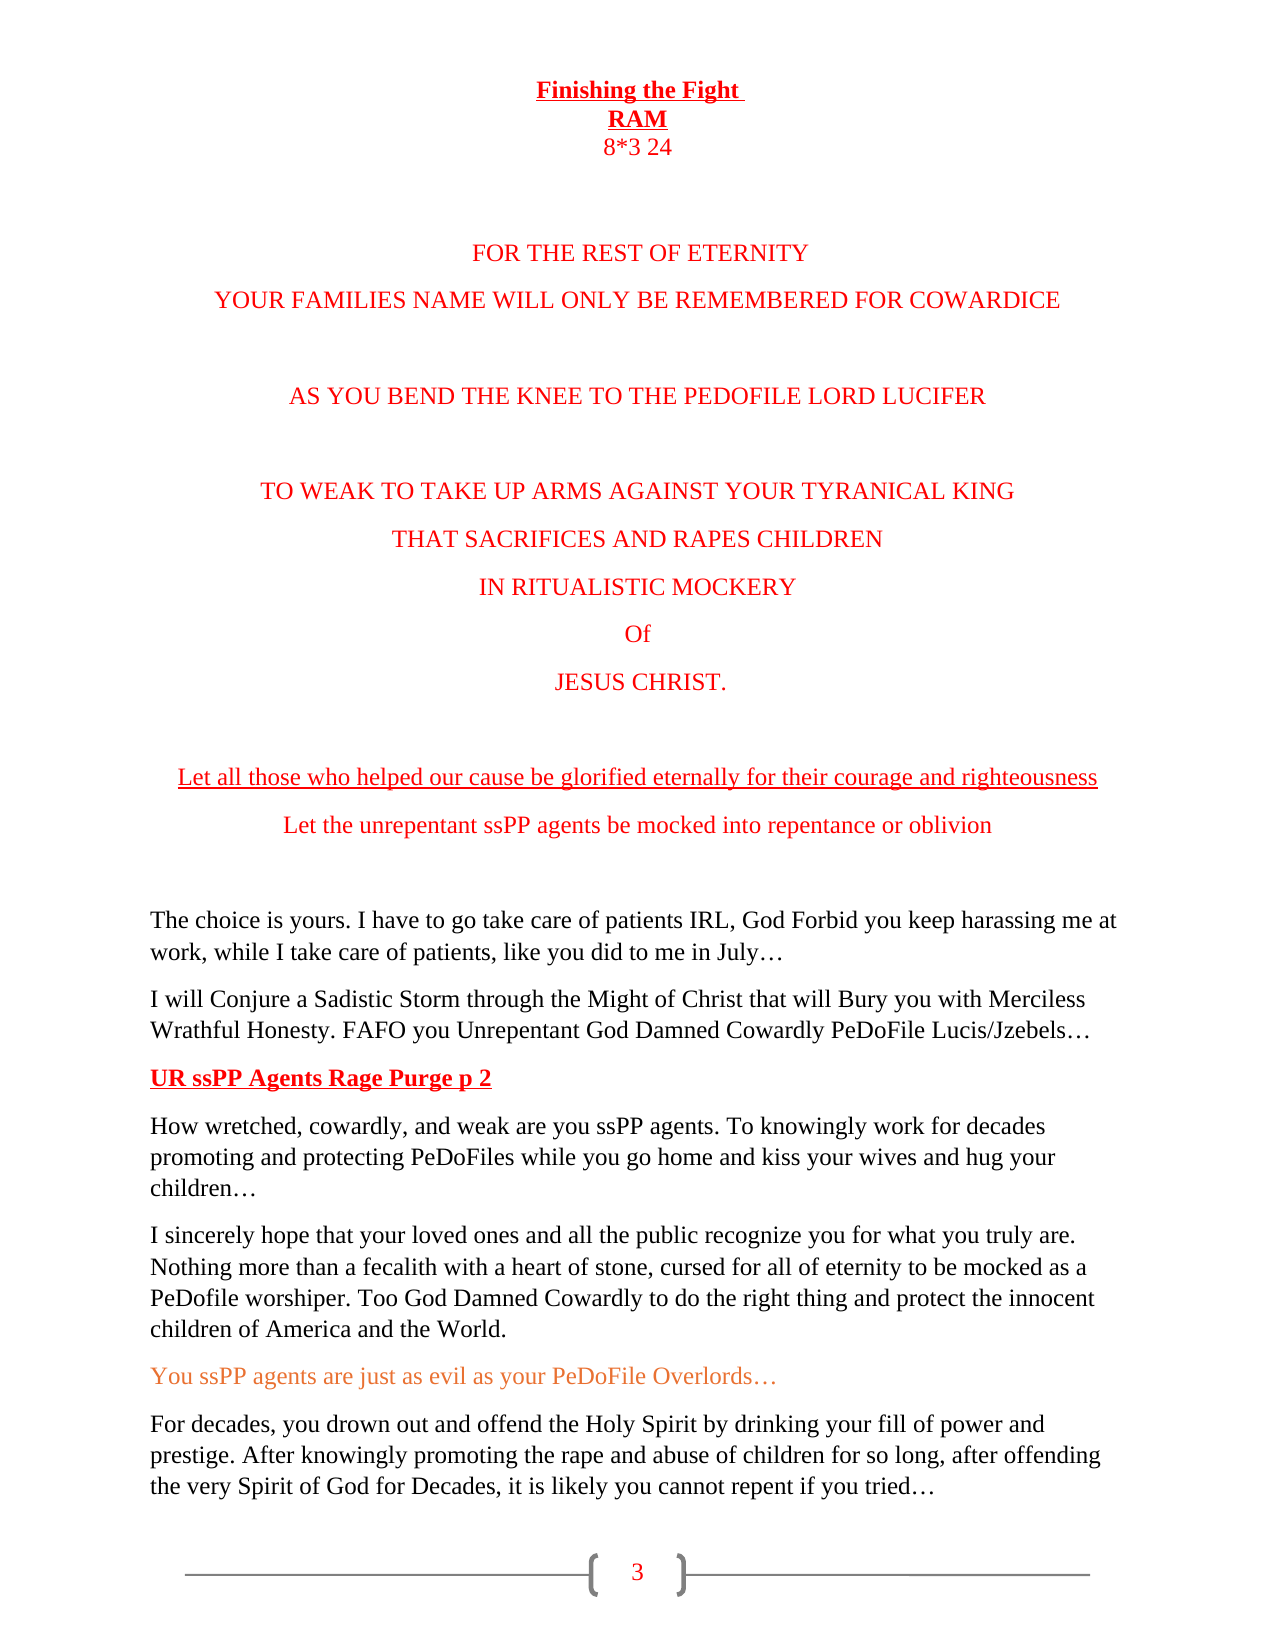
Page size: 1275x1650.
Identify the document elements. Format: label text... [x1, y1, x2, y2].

text For decades, you drown out and offend the Holy Spirit by drinking your fill of power and prestige. After knowingly promoting the rape and abuse of children for so long, after offending the very Spirit of God for Decades, it is likely you cannot repent if you tried… [150, 1409, 1125, 1500]
text JESUS CHRIST. [150, 667, 1125, 696]
text You ssPP agents are just as evil as your PeDoFile Overlords… [150, 1361, 1125, 1390]
text Of [150, 619, 1125, 648]
text IN RITUALISTIC MOCKERY [150, 572, 1125, 600]
text FOR THE REST OF ETERNITY [150, 238, 1125, 266]
text YOUR FAMILIES NAME WILL ONLY BE REMEMBERED FOR COWARDICE [150, 285, 1125, 314]
text TO WEAK TO TAKE UP ARMS AGAINST YOUR TYRANICAL KING [150, 476, 1125, 505]
text Let the unrepentant ssPP agents be mocked into repentance or oblivion [150, 810, 1125, 839]
text Let all those who helped our cause be glorified eternally for their courage and righteousness [150, 762, 1125, 791]
text I sincerely hope that your loved ones and all the public recognize you for what you truly are. Nothing more than a fecalith with a heart of stone, cursed for all of eternity to be mocked as a PeDofile worshiper. Too God Damned Cowardly to do the right thing and protect the innocent children of America and the World. [150, 1221, 1125, 1342]
text The choice is yours. I have to go take care of patients IRL, God Forbid you keep harassing me at work, while I take care of patients, like you did to me in July… [150, 906, 1125, 965]
text UR ssPP Agents Rage Purge p 2 [150, 1063, 1125, 1092]
text AS YOU BEND THE KNEE TO THE PEDOFILE LORD LUCIFER [150, 381, 1125, 409]
text How wretched, cowardly, and weak are you ssPP agents. To knowingly work for decades promoting and protecting PeDoFiles while you go home and kiss your wives and hug your children… [150, 1111, 1125, 1202]
text I will Conjure a Sadistic Storm through the Might of Christ that will Bury you with Merciless Wrathful Honesty. FAFO you Unrepentant God Damned Cowardly PeDoFile Lucis/Jzebels… [150, 984, 1125, 1044]
text THAT SACRIFICES AND RAPES CHILDREN [150, 524, 1125, 553]
